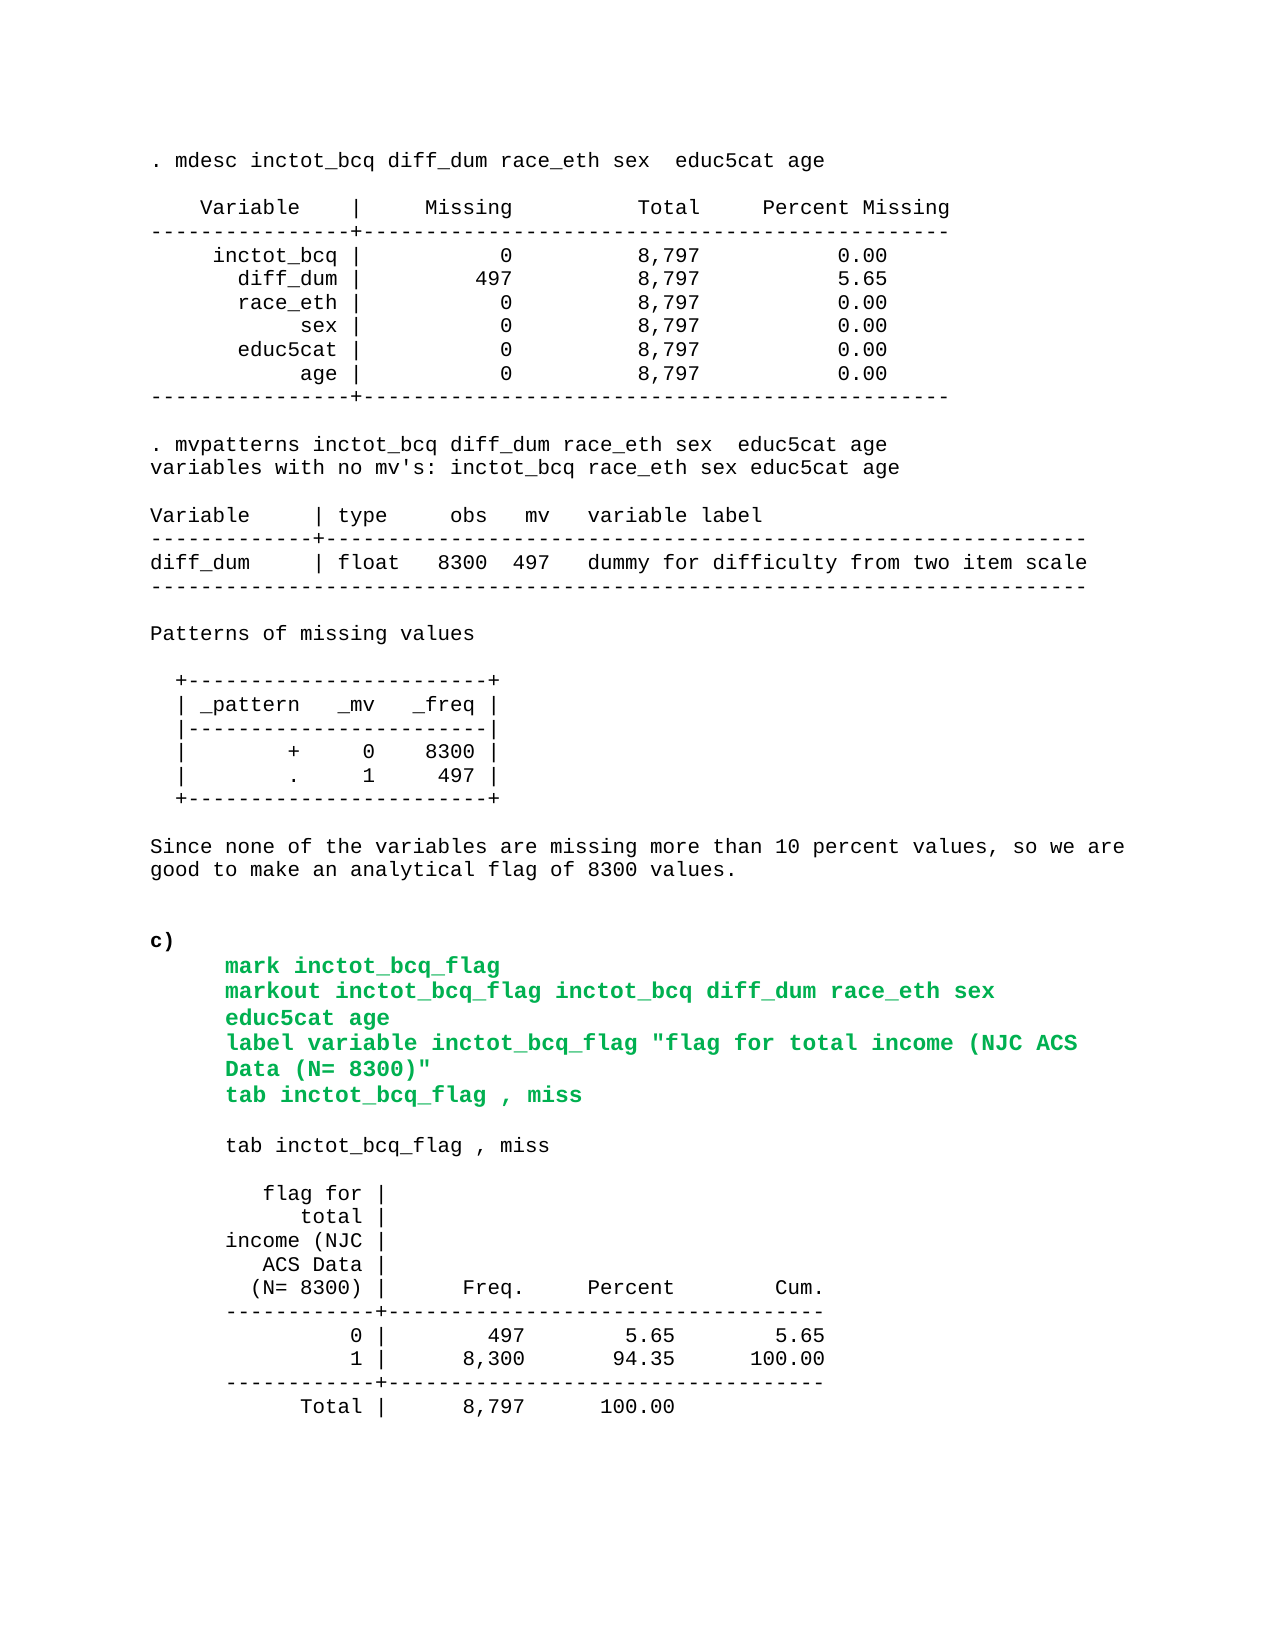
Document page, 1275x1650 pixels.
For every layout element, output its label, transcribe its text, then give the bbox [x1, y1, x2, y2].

text Total | 8,797 100.00 [150, 1396, 1125, 1419]
text label variable inctot_bcq_flag "flag for total income (NJC ACS Data (N= 8300)" [225, 1032, 1125, 1084]
text +------------------------+ [150, 670, 1125, 694]
text --------------------------------------------------------------------------- [150, 576, 1125, 599]
text tab inctot_bcq_flag , miss [150, 1136, 1125, 1159]
text . mvpatterns inctot_bcq diff_dum race_eth sex educ5cat age [150, 434, 1125, 457]
text ------------+----------------------------------- [150, 1372, 1125, 1396]
text educ5cat | 0 8,797 0.00 [150, 339, 1125, 363]
text markout inctot_bcq_flag inctot_bcq diff_dum race_eth sex educ5cat age [225, 980, 1125, 1032]
text ------------+----------------------------------- [150, 1301, 1125, 1325]
text age | 0 8,797 0.00 [150, 363, 1125, 386]
text diff_dum | float 8300 497 dummy for difficulty from two item scale [150, 552, 1125, 576]
text mark inctot_bcq_flag [150, 954, 1125, 980]
text ----------------+----------------------------------------------- [150, 221, 1125, 244]
text ACS Data | [150, 1254, 1125, 1277]
text | + 0 8300 | [150, 741, 1125, 765]
text 1 | 8,300 94.35 100.00 [150, 1348, 1125, 1372]
text (N= 8300) | Freq. Percent Cum. [150, 1277, 1125, 1301]
text -------------+------------------------------------------------------------- [150, 528, 1125, 552]
text diff_dum | 497 8,797 5.65 [150, 268, 1125, 292]
text +------------------------+ [150, 788, 1125, 812]
text race_eth | 0 8,797 0.00 [150, 292, 1125, 316]
text c) [150, 930, 1125, 954]
text Variable | Missing Total Percent Missing [150, 197, 1125, 221]
text ----------------+----------------------------------------------- [150, 386, 1125, 410]
text inctot_bcq | 0 8,797 0.00 [150, 244, 1125, 268]
text Since none of the variables are missing more than 10 percent values, so we are good to make an analytical flag of 8300 values. [150, 836, 1125, 883]
text total | [150, 1206, 1125, 1230]
text . mdesc inctot_bcq diff_dum race_eth sex educ5cat age [150, 150, 1125, 174]
text Variable | type obs mv variable label [150, 505, 1125, 528]
text sex | 0 8,797 0.00 [150, 316, 1125, 339]
text Patterns of missing values [150, 623, 1125, 647]
text flag for | [150, 1183, 1125, 1206]
text variables with no mv's: inctot_bcq race_eth sex educ5cat age [150, 457, 1125, 481]
text 0 | 497 5.65 5.65 [150, 1325, 1125, 1348]
text tab inctot_bcq_flag , miss [150, 1084, 1125, 1109]
text | . 1 497 | [150, 765, 1125, 788]
text |------------------------| [150, 717, 1125, 741]
text income (NJC | [150, 1230, 1125, 1254]
text | _pattern _mv _freq | [150, 694, 1125, 717]
